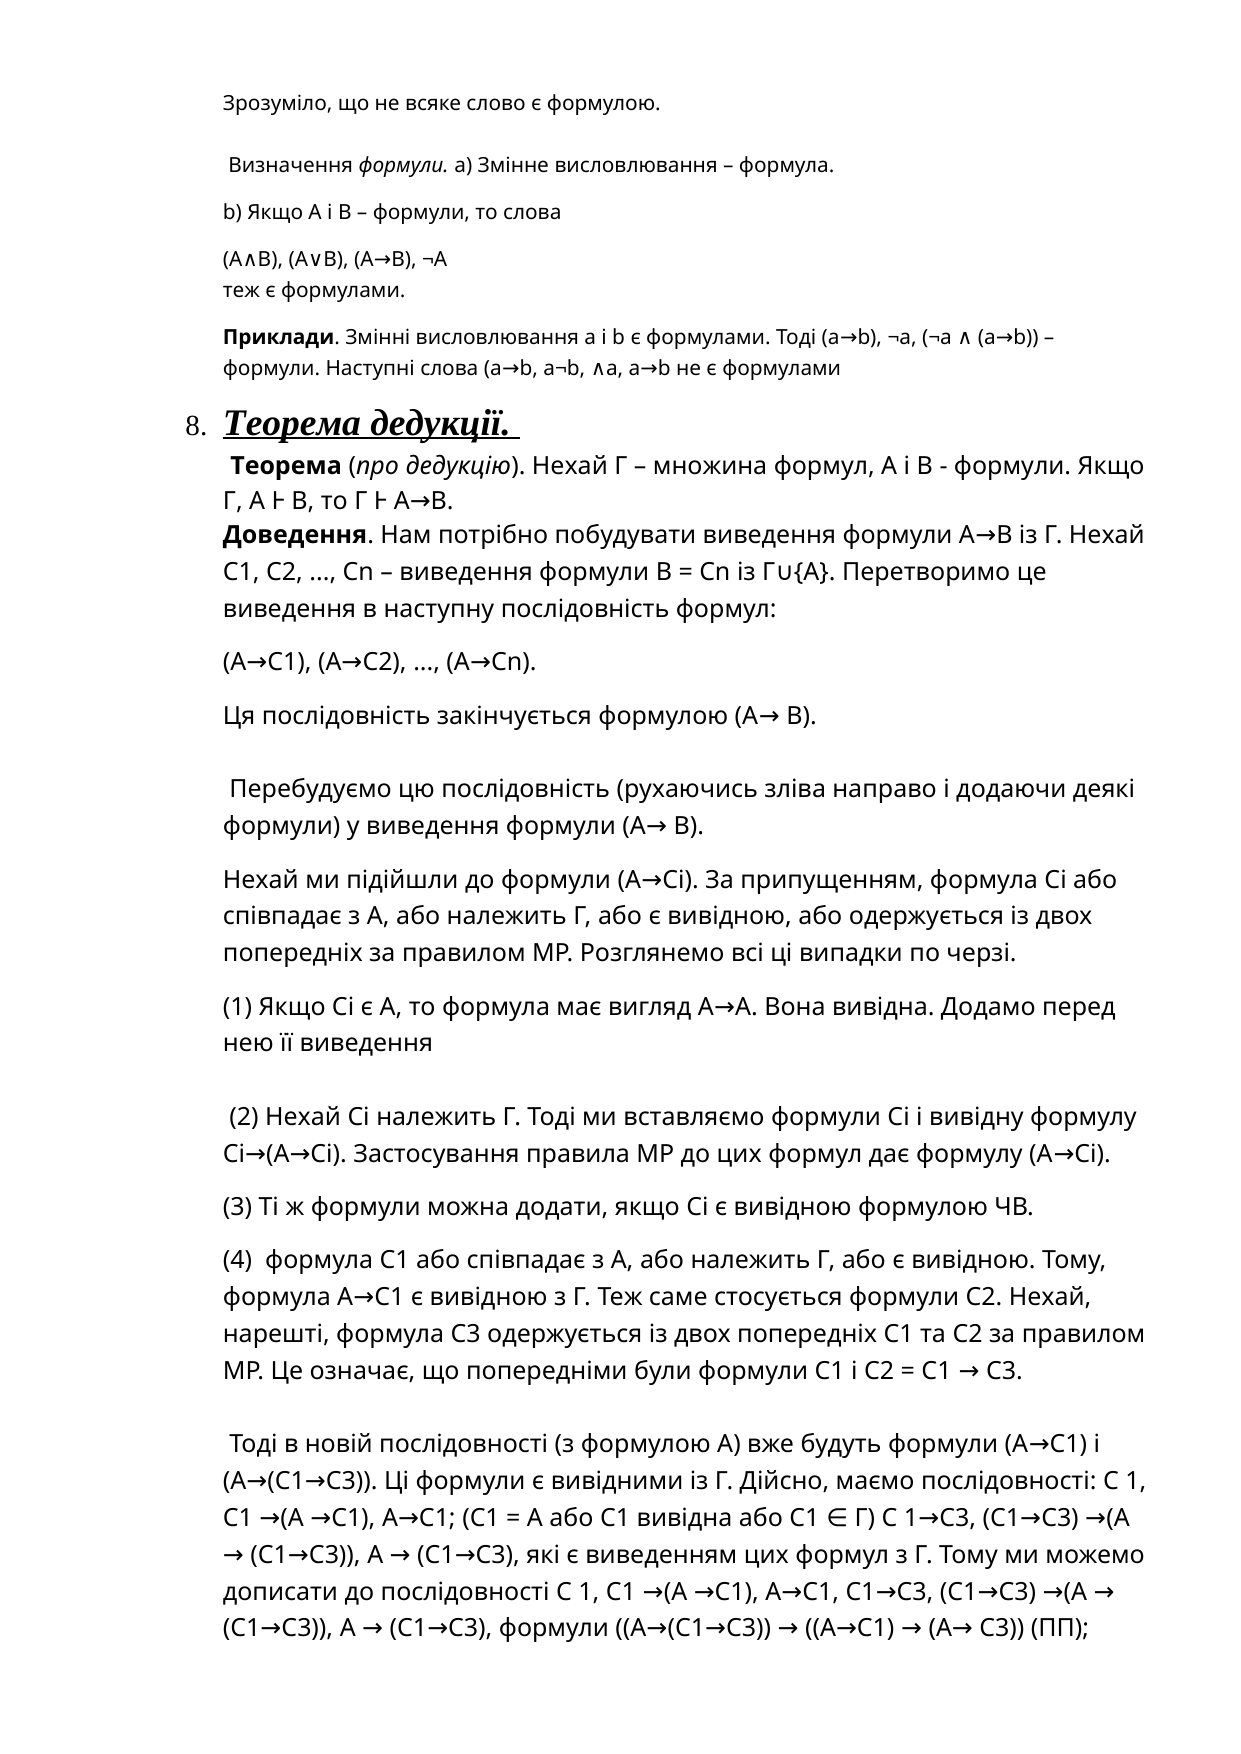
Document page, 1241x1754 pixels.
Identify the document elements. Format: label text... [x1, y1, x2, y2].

list Теорема дедукції. Теорема (про дедукцію). Нехай Г – множина формул, А і В - формули. Якщо Г, А Ⱶ В, то Г Ⱶ А→В. [185, 400, 1152, 517]
list Нехай ми підійшли до формули (А→Сi). За припущенням, формула Сi або співпадає з А, або належить Г, або є вивідною, або одержується із двох попередніх за правилом МР. Розглянемо всі ці випадки по черзі. [223, 861, 1152, 969]
list Доведення. Нам потрібно побудувати виведення формули А→В із Г. Нехай С1, С2, ..., Сn – виведення формули В = Сn із Г∪{А}. Перетворимо це виведення в наступну послідовність формул: [223, 517, 1152, 625]
list (А→С1), (А→С2), ..., (А→Сn). [223, 644, 1152, 678]
list (1) Якщо Сi є А, то формула має вигляд А→А. Вона вивідна. Додамо перед нею її виведення (2) Нехай Сi належить Г. Тоді ми вставляємо формули Сi і вивідну формулу Ci→(A→Ci). Застосування правила МР до цих формул дає формулу (A→Ci). [223, 988, 1152, 1169]
list Приклади. Змінні висловлювання a і b є формулами. Тоді (а→b), ¬a, (¬a ∧ (а→b)) – формули. Наступні слова (а→b, а¬b, ∧а, а→b не є формулами [223, 322, 1152, 381]
list Ця послідовність закінчується формулою (А→ В). Перебудуємо цю послідовність (рухаючись зліва направо і додаючи деякі формули) у виведення формули (А→ В). [223, 697, 1152, 842]
list (А∧В), (А∨В), (А→В), ¬А теж є формулами. [223, 244, 1152, 303]
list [223, 1242, 1152, 1644]
list Зрозуміло, що не всяке слово є формулою. Визначення формули. а) Змінне висловлювання – формула. [223, 88, 1152, 178]
list (3) Ті ж формули можна додати, якщо Сi є вивідною формулою ЧВ. [223, 1189, 1152, 1223]
list b) Якщо А і В – формули, то слова [223, 197, 1152, 226]
